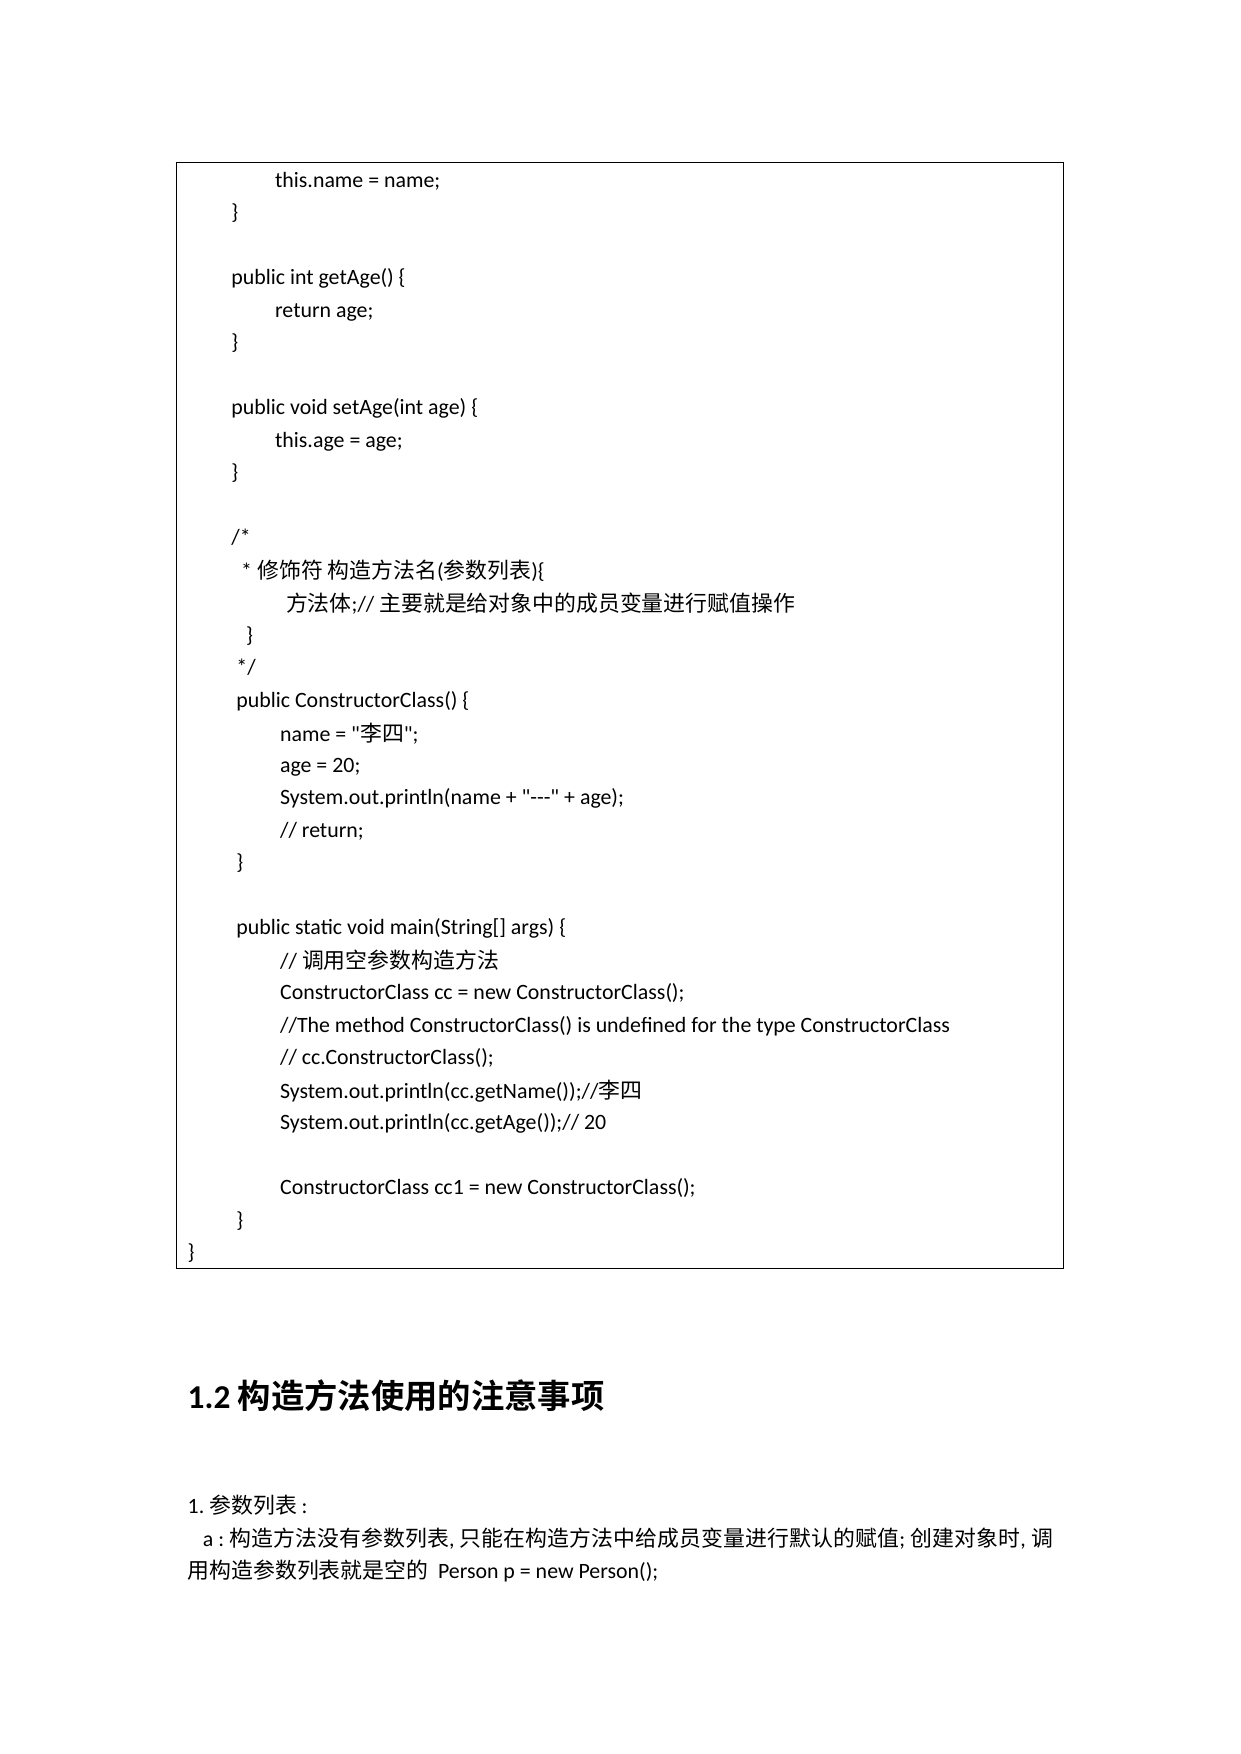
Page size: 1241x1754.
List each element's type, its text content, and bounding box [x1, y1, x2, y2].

list 参数列表 : [187, 1488, 1053, 1520]
list a : 构造方法没有参数列表, 只能在构造方法中给成员变量进行默认的赋值; 创建对象时, 调用构造参数列表就是空的 Person p = new Person(); [187, 1520, 1053, 1585]
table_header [177, 163, 1063, 1268]
subtitle 构造方法使用的注意事项 [187, 1361, 1053, 1426]
